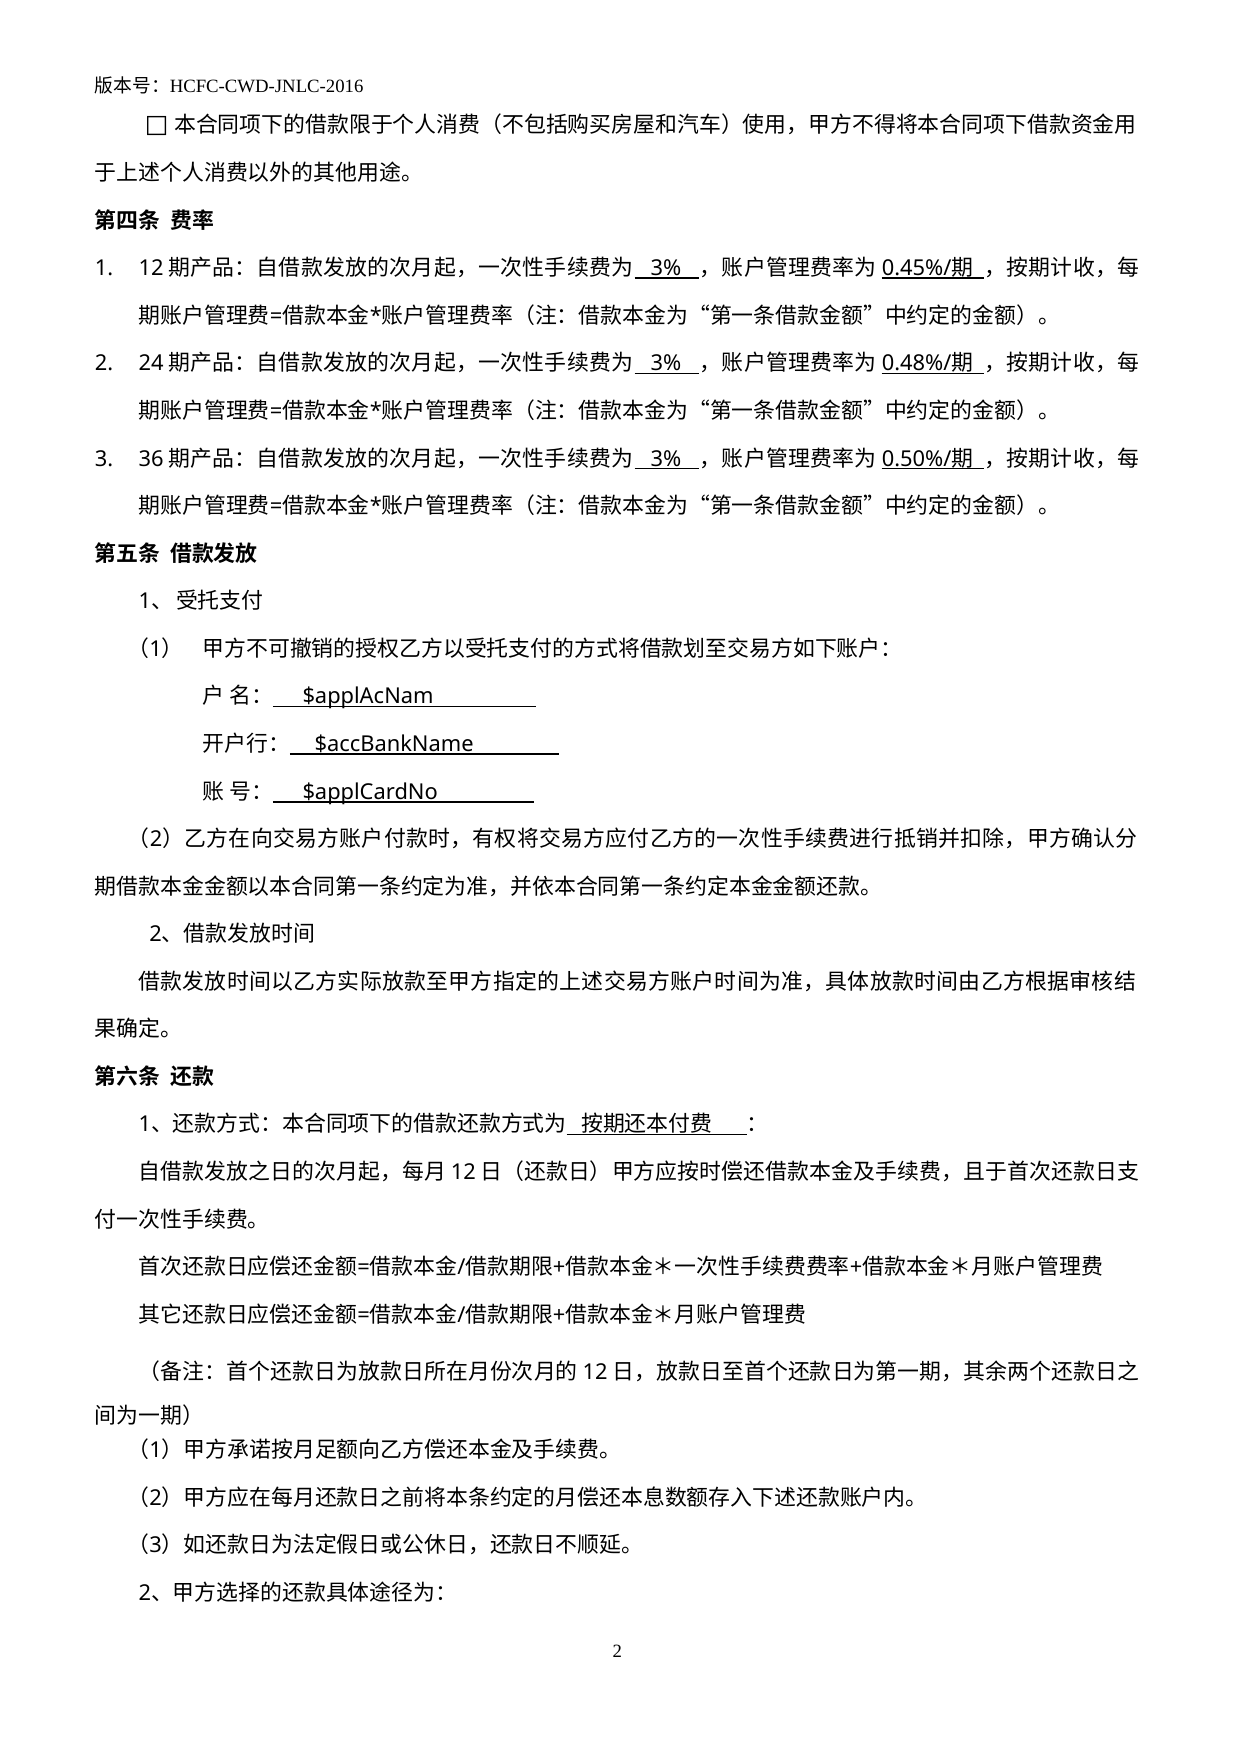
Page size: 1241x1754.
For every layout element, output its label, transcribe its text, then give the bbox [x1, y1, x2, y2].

text 首次还款日应偿还金额=借款本金/借款期限+借款本金＊一次性手续费费率+借款本金＊月账户管理费 [94, 1249, 1140, 1281]
text 2、甲方选择的还款具体途径为： [94, 1575, 1140, 1606]
text 第五条 借款发放 [94, 536, 1140, 567]
text （3）如还款日为法定假日或公休日，还款日不顺延。 [94, 1527, 1140, 1559]
list 账 号： $applCardNo [202, 774, 1140, 805]
list 24期产品：自借款发放的次月起，一次性手续费为 3% ，账户管理费率为0.48%/期 ，按期计收，每期账户管理费=借款本金*账户管理费率（注：借款本金为“第一条借款金额”中约定的金额）。 [94, 345, 1140, 425]
text 1、还款方式：本合同项下的借款还款方式为 按期还本付费 ： [94, 1106, 1140, 1138]
text （2）甲方应在每月还款日之前将本条约定的月偿还本息数额存入下述还款账户内。 [94, 1479, 1140, 1511]
text 第六条 还款 [94, 1059, 1140, 1091]
list 受托支付 [138, 583, 1140, 615]
text 2、借款发放时间 [94, 916, 1140, 948]
text 第四条 费率 [94, 203, 1140, 234]
list 甲方不可撤销的授权乙方以受托支付的方式将借款划至交易方如下账户： 户 名： $applAcNam [127, 631, 1140, 710]
list 36期产品：自借款发放的次月起，一次性手续费为 3% ，账户管理费率为0.50%/期 ，按期计收，每期账户管理费=借款本金*账户管理费率（注：借款本金为“第一条借款金额”中约定的金额）。 [94, 441, 1140, 520]
list 12期产品：自借款发放的次月起，一次性手续费为 3% ，账户管理费率为0.45%/期 ，按期计收，每期账户管理费=借款本金*账户管理费率（注：借款本金为“第一条借款金额”中约定的金额）。 [94, 250, 1140, 329]
text 借款发放时间以乙方实际放款至甲方指定的上述交易方账户时间为准，具体放款时间由乙方根据审核结果确定。 [94, 964, 1140, 1043]
text （备注：首个还款日为放款日所在月份次月的12日，放款日至首个还款日为第一期，其余两个还款日之间为一期） [94, 1344, 1140, 1432]
text 自借款发放之日的次月起，每月12日（还款日）甲方应按时偿还借款本金及手续费，且于首次还款日支付一次性手续费。 [94, 1154, 1140, 1233]
list 开户行： $accBankName [202, 726, 1140, 758]
text （2）乙方在向交易方账户付款时，有权将交易方应付乙方的一次性手续费进行抵销并扣除，甲方确认分期借款本金金额以本合同第一条约定为准，并依本合同第一条约定本金金额还款。 [94, 821, 1140, 901]
text 其它还款日应偿还金额=借款本金/借款期限+借款本金＊月账户管理费 [94, 1297, 1140, 1328]
text □ 本合同项下的借款限于个人消费（不包括购买房屋和汽车）使用，甲方不得将本合同项下借款资金用于上述个人消费以外的其他用途。 [94, 105, 1140, 187]
text （1）甲方承诺按月足额向乙方偿还本金及手续费。 [94, 1432, 1140, 1464]
